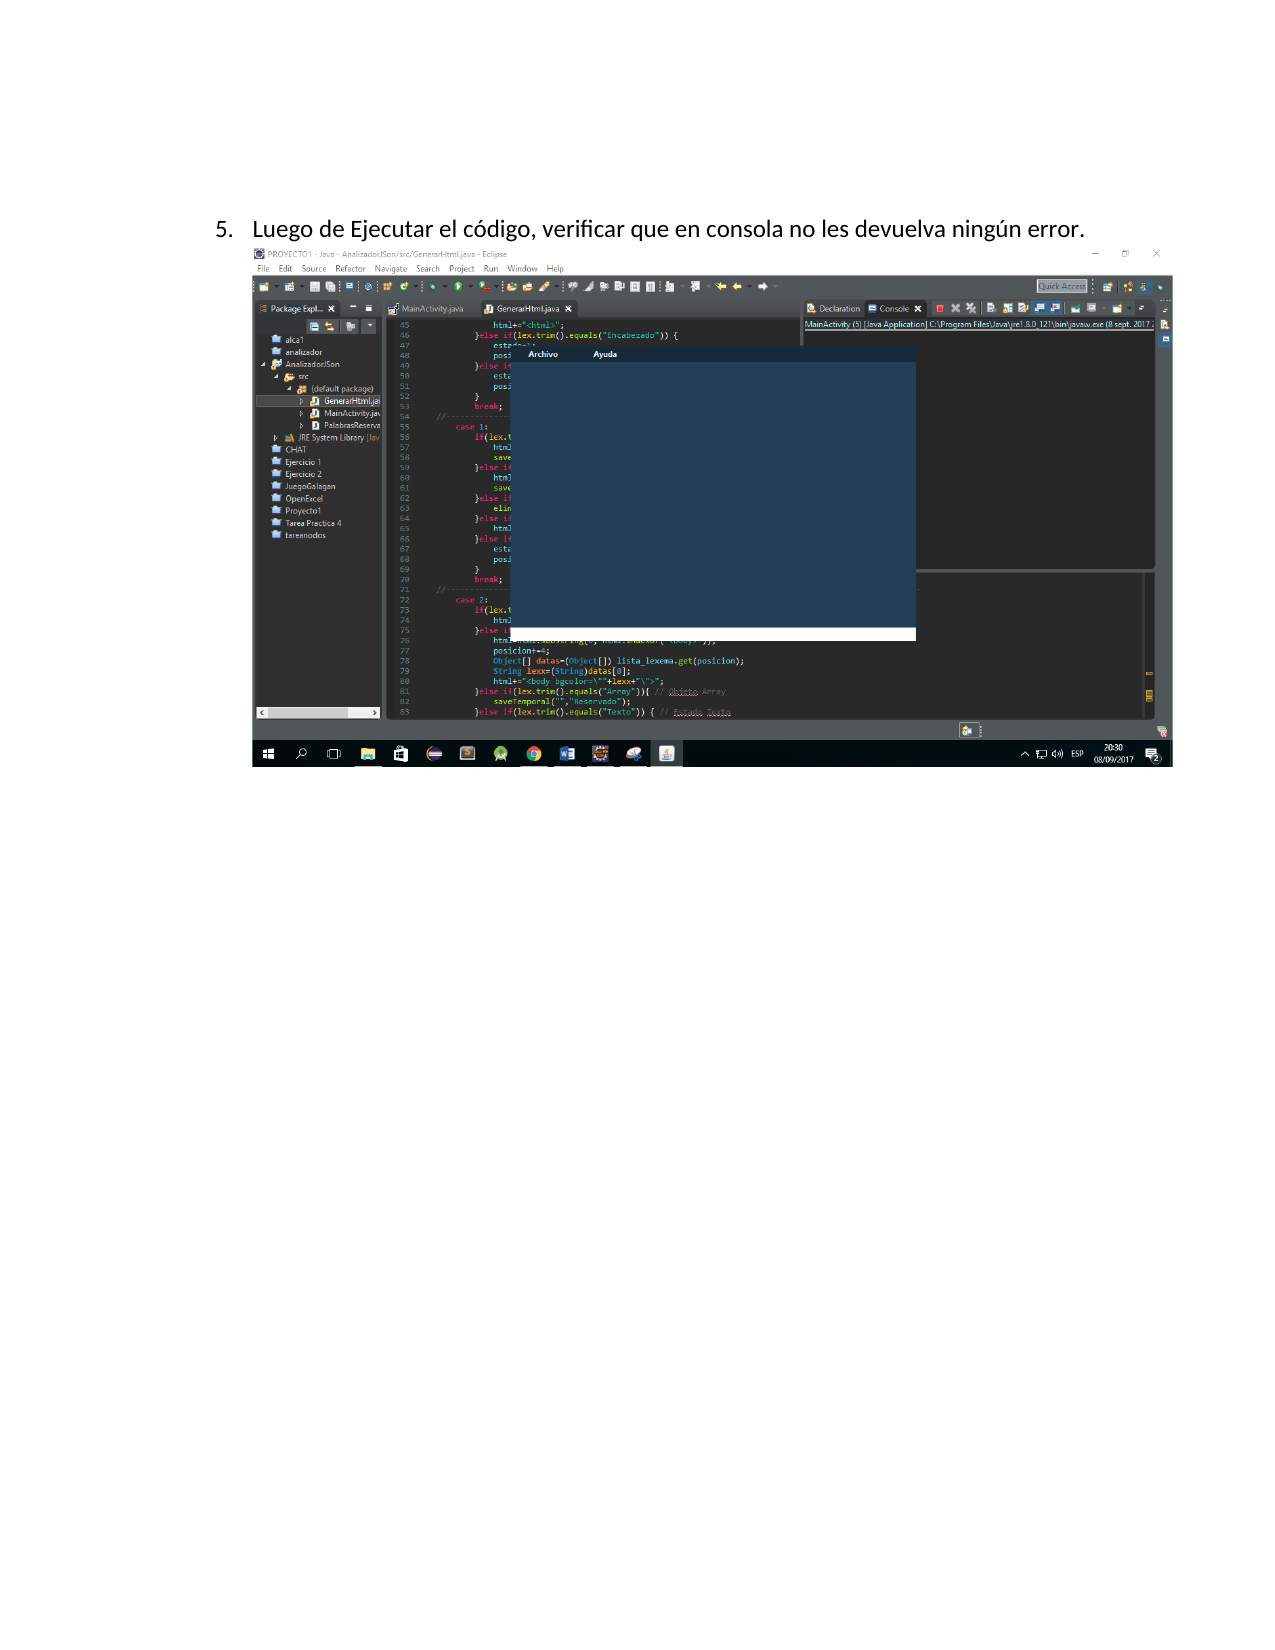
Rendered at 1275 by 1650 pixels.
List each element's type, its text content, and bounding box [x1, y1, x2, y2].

list Luego de Ejecutar el código, verificar que en consola no les devuelva ningún error. [215, 213, 1098, 244]
picture [252, 246, 1173, 767]
